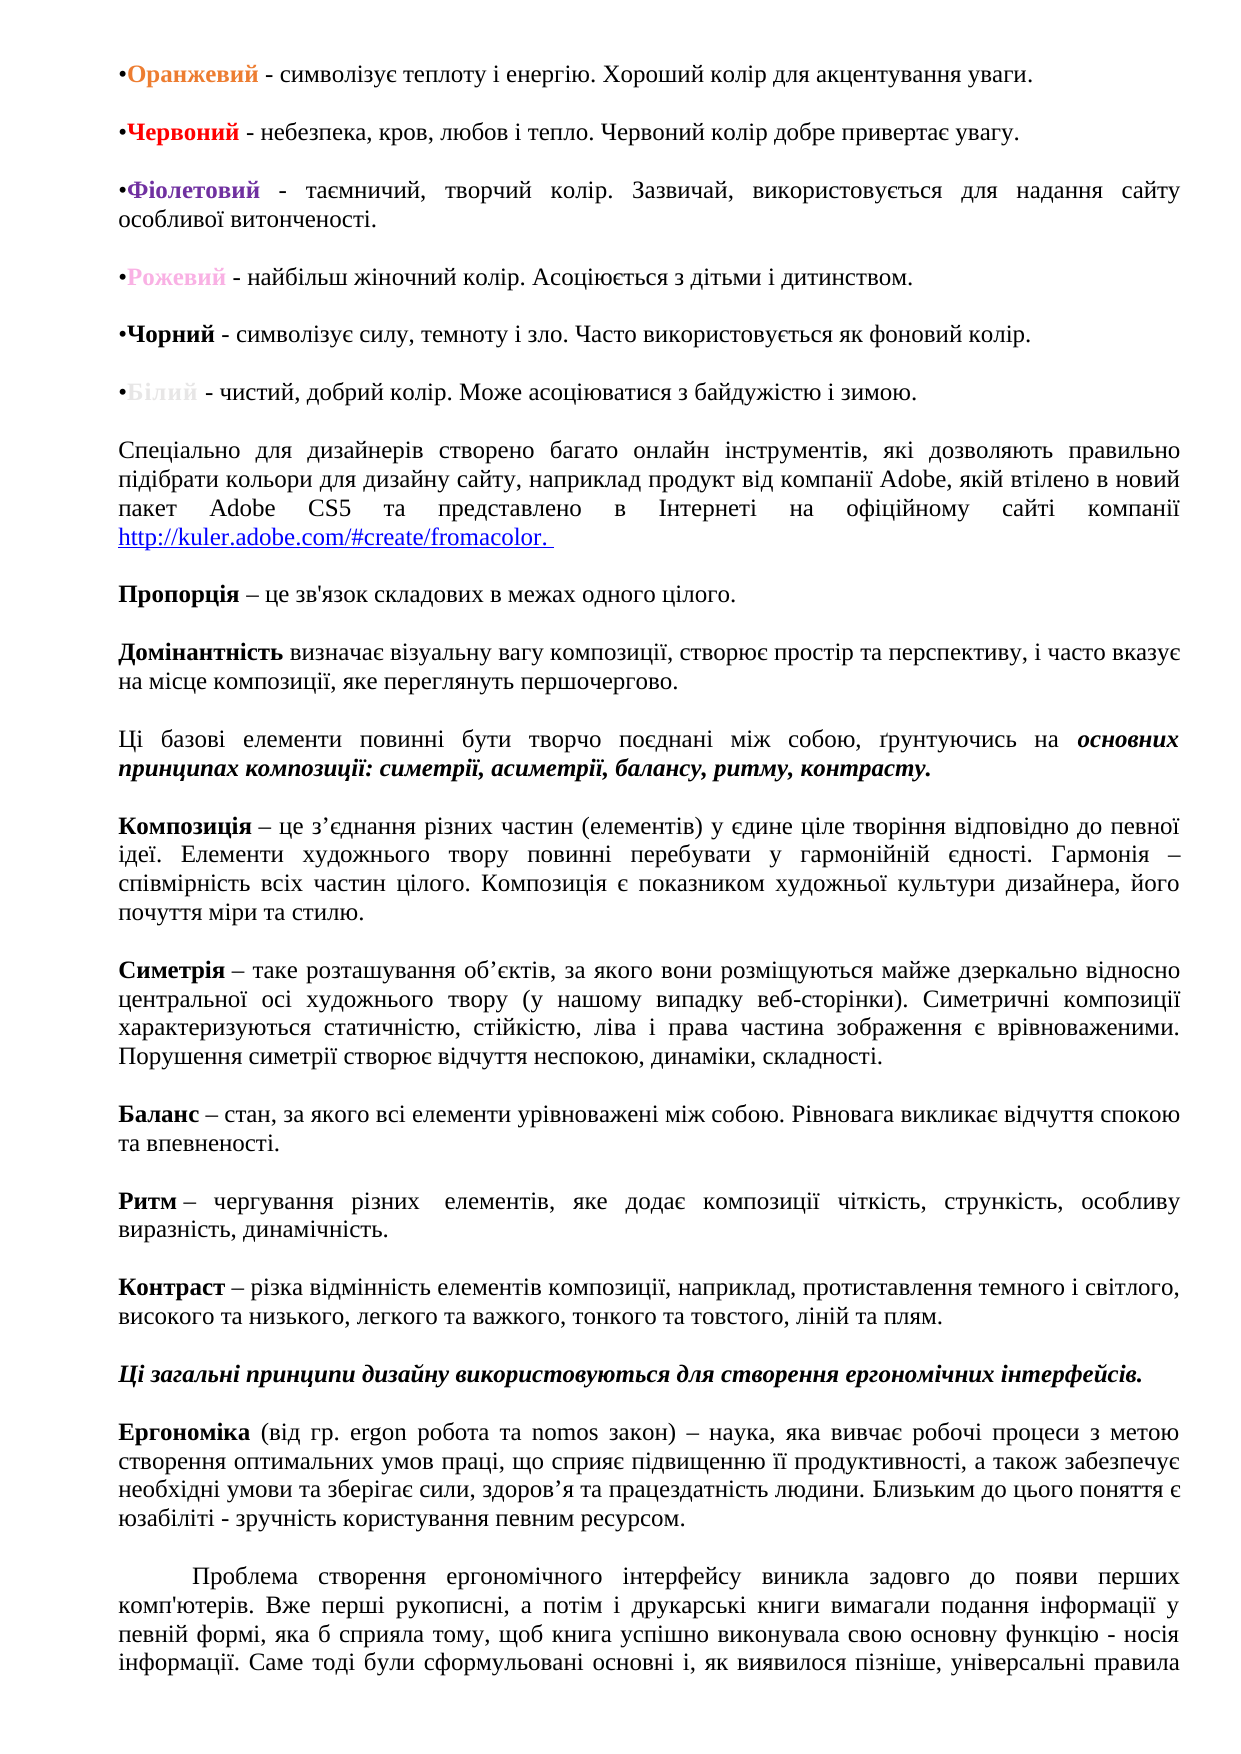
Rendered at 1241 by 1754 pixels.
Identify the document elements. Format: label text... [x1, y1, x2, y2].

text Баланс – стан, за якого всі елементи урівноважені між собою. Рівновага викликає відчуття спокою та впевненості. [118, 1099, 1181, 1157]
text •Рожевий - найбільш жіночний колір. Асоціюється з дітьми і дитинством. [118, 262, 1181, 290]
text •Червоний - небезпека, кров, любов і тепло. Червоний колір добре привертає увагу. [118, 117, 1181, 146]
text Композиція – це з’єднання різних частин (елементів) у єдине ціле творіння відповідно до певної ідеї. Елементи художнього твору повинні перебувати у гармонійній єдності. Гармонія – співмірність всіх частин цілого. Композиція є показником художньої культури дизайнера, його почуття міри та стилю. [118, 811, 1181, 926]
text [118, 1561, 1181, 1676]
text •Фіолетовий - таємничий, творчий колір. Зазвичай, використовується для надання сайту особливої витонченості. [118, 175, 1181, 232]
text Ці базові елементи повинні бути творчо поєднані між собою, ґрунтуючись на основних принципах композиції: симетрії, асиметрії, балансу, ритму, контрасту. [118, 724, 1181, 782]
text •Оранжевий - символізує теплоту і енергію. Хороший колір для акцентування уваги. [118, 59, 1181, 88]
text Контраст – різка відмінність елементів композиції, наприклад, протиставлення темного і світлого, високого та низького, легкого та важкого, тонкого та товстого, ліній та плям. [118, 1272, 1181, 1330]
text Ритм – чергування різних елементів, яке додає композиції чіткість, стрункість, особливу виразність, динамічність. [118, 1186, 1181, 1243]
text Домінантність визначає візуальну вагу композиції, створює простір та перспективу, і часто вказує на місце композиції, яке переглянуть першочергово. [118, 637, 1181, 695]
text Симетрія – таке розташування об’єктів, за якого вони розміщуються майже дзеркально відносно центральної осі художнього твору (у нашому випадку веб-сторінки). Симетричні композиції характеризуються статичністю, стійкістю, ліва і права частина зображення є врівноваженими. Порушення симетрії створює відчуття неспокою, динаміки, складності. [118, 955, 1181, 1070]
text Ці загальні принципи дизайну використовуються для створення ергономічних інтерфейсів. [118, 1359, 1181, 1388]
text •Білий - чистий, добрий колір. Може асоціюватися з байдужістю і зимою. [118, 377, 1181, 406]
text Ергономіка (від гр. ergon робота та nomos закон) – наука, яка вивчає робочі процеси з метою створення оптимальних умов праці, що сприяє підвищенню її продуктивності, а також забезпечує необхідні умови та зберігає сили, здоров’я та працездатність людини. Близьким до цього поняття є юзабіліті - зручність користування певним ресурсом. [118, 1417, 1181, 1532]
text •Чорний - символізує силу, темноту і зло. Часто використовується як фоновий колір. [118, 319, 1181, 348]
text Пропорція – це зв'язок складових в межах одного цілого. [118, 579, 1181, 608]
text Спеціально для дизайнерів створено багато онлайн інструментів, які дозволяють правильно підібрати кольори для дизайну сайту, наприклад продукт від компанії Adobe, якій втілено в новий пакет Adobe CS5 та представлено в Інтернеті на офіційному сайті компанії http://kuler.adobe.com/#create/fromacolor. [118, 435, 1181, 550]
